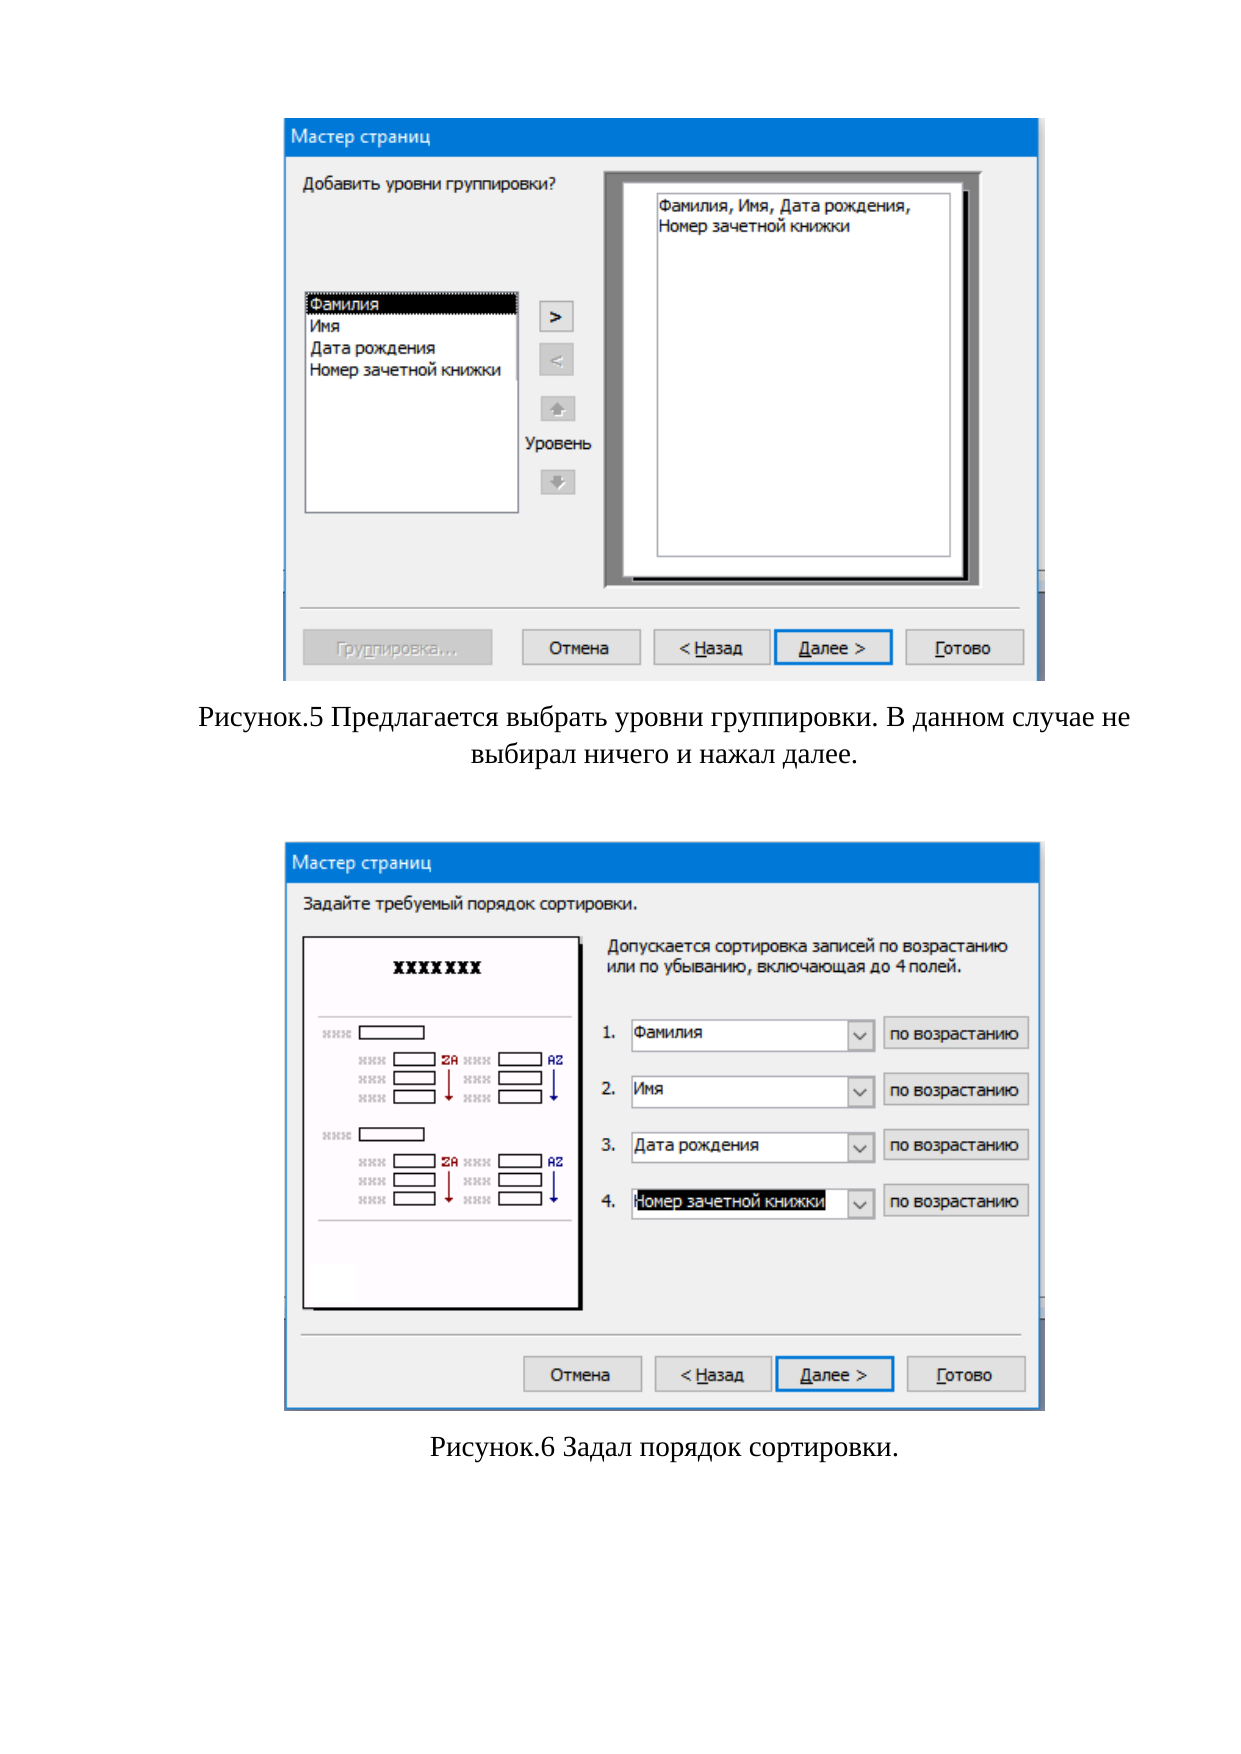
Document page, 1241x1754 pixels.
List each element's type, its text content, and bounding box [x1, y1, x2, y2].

picture [283, 118, 1045, 681]
picture [284, 841, 1045, 1411]
text Рисунок.6 Задал порядок сортировки. [177, 1429, 1152, 1463]
text Рисунок.5 Предлагается выбрать уровни группировки. В данном случае не выбирал ничего и нажал далее. [177, 699, 1152, 769]
